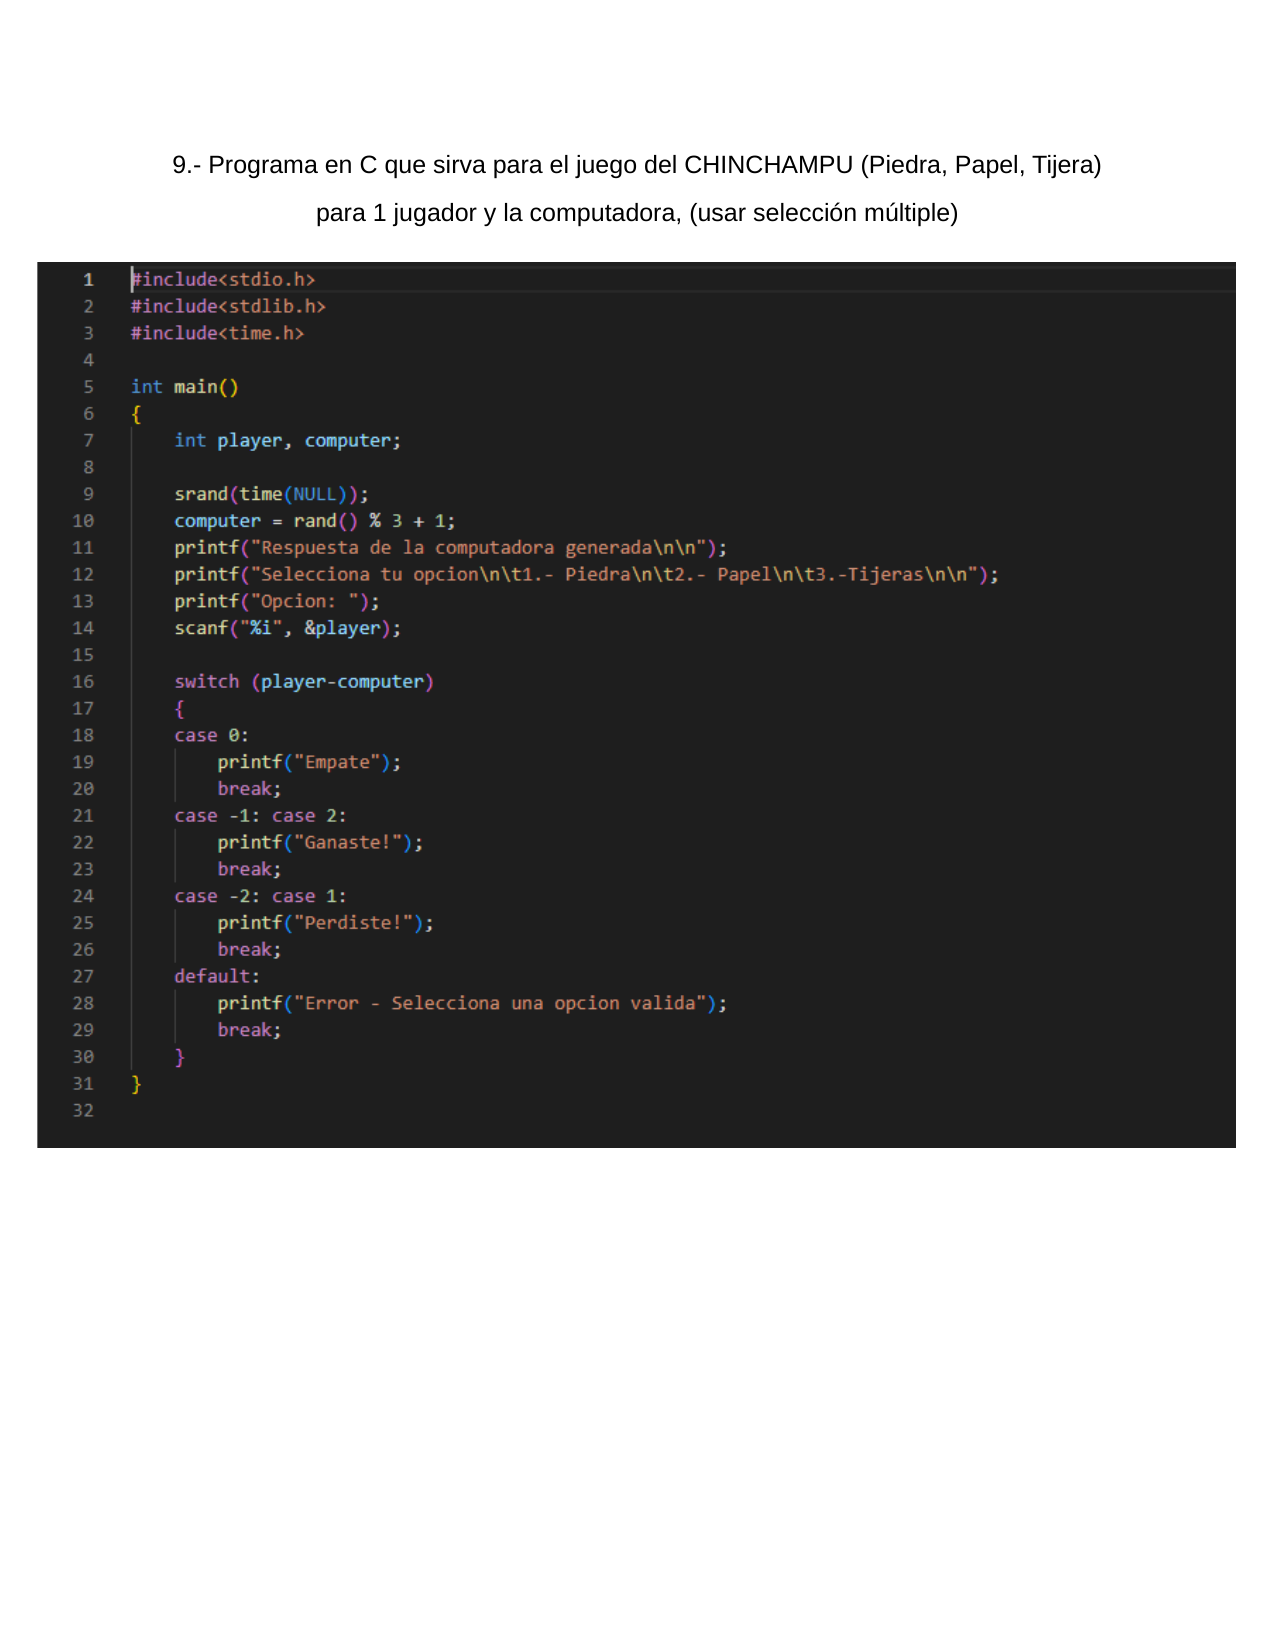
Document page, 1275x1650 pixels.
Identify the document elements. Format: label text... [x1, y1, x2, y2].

text 9.- Programa en C que sirva para el juego del CHINCHAMPU (Piedra, Papel, Tijera) [150, 150, 1125, 179]
text para 1 jugador y la computadora, (usar selección múltiple) [150, 198, 1125, 257]
picture [36, 262, 1235, 1147]
